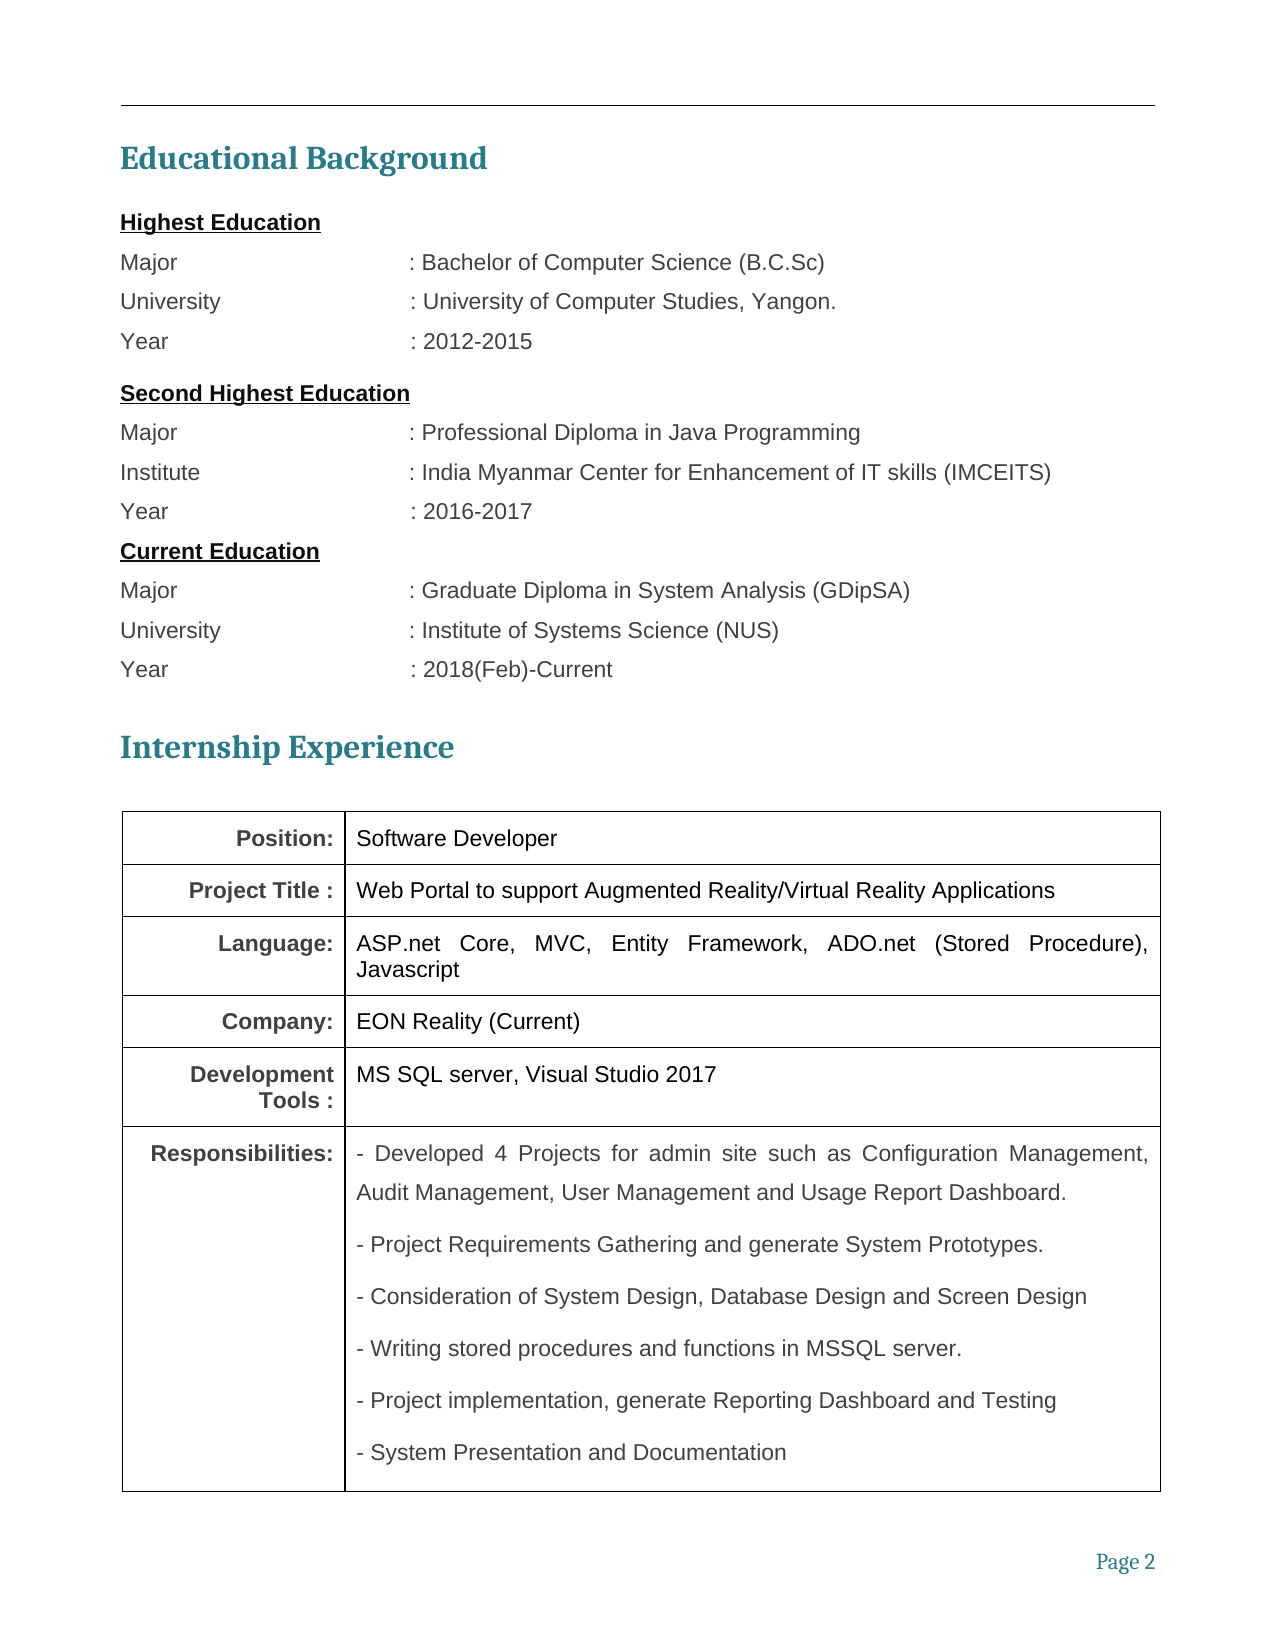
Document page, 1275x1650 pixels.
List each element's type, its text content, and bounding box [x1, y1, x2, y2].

table_header Software Developer [346, 812, 1160, 864]
table_cell - Developed 4 Projects for admin site such as Configuration Management, Audit Management, User Management and Usage Report Dashboard. - Project Requirements Gathering and generate System Prototypes. - Consideration of System Design, Database Design and Screen Design - Writing stored procedures and functions in MSSQL server. - Project implementation, generate Reporting Dashboard and Testing - System Presentation and Documentation [346, 1127, 1160, 1491]
text Institute : India Myanmar Center for Enhancement of IT skills (IMCEITS) [120, 459, 1155, 485]
text Current Education [120, 538, 1155, 564]
text Second Highest Education [120, 380, 1155, 406]
text Major : Graduate Diploma in System Analysis (GDipSA) [120, 577, 1155, 603]
text Major : Bachelor of Computer Science (B.C.Sc) [120, 249, 1155, 275]
text Year : 2018(Feb)-Current [120, 656, 1155, 682]
text University : University of Computer Studies, Yangon. [120, 288, 1155, 315]
text Year : 2016-2017 [120, 498, 1155, 524]
table_cell Company: [123, 996, 344, 1047]
text University : Institute of Systems Science (NUS) [120, 617, 1155, 643]
table_cell Language: [123, 917, 344, 995]
text Highest Education [120, 209, 1155, 236]
table_cell EON Reality (Current) [346, 996, 1160, 1047]
text Year : 2012-2015 [120, 328, 1155, 354]
table_cell Web Portal to support Augmented Reality/Virtual Reality Applications [346, 865, 1160, 916]
table_cell Development Tools : [123, 1048, 344, 1126]
table_cell MS SQL server, Visual Studio 2017 [346, 1048, 1160, 1126]
table_cell Project Title : [123, 865, 344, 916]
subtitle Internship Experience [120, 729, 1155, 767]
subtitle Educational Background [120, 139, 1155, 178]
table_header Position: [123, 812, 344, 864]
table_cell Responsibilities: [123, 1127, 344, 1491]
table_cell ASP.net Core, MVC, Entity Framework, ADO.net (Stored Procedure), Javascript [346, 917, 1160, 995]
text Major : Professional Diploma in Java Programming [120, 419, 1155, 446]
